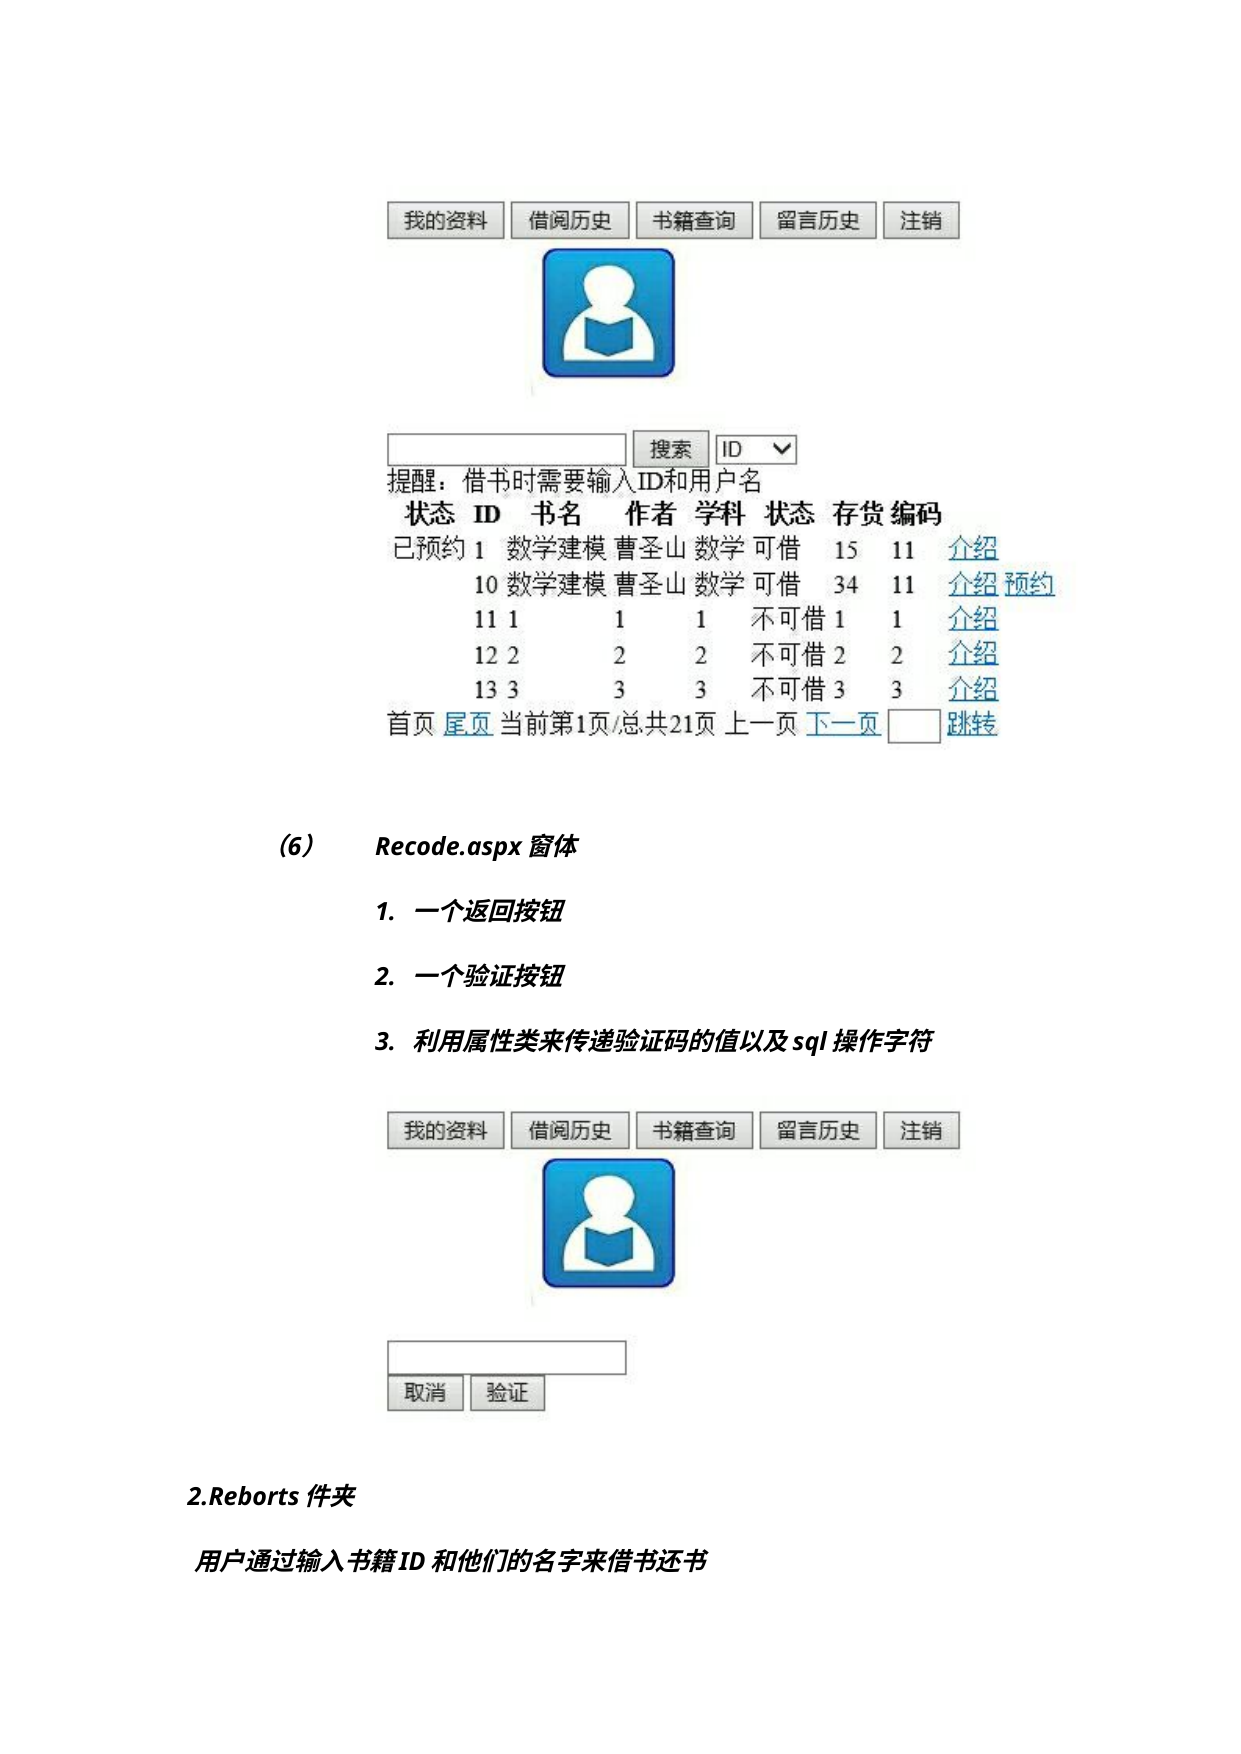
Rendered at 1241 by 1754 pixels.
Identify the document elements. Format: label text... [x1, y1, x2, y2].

text 2.Reborts件夹 [187, 1462, 1053, 1527]
list 一个返回按钮 [375, 877, 1053, 942]
list Recode.aspx窗体 [262, 812, 1053, 877]
list 一个验证按钮 [375, 942, 1053, 1007]
picture [375, 1072, 1039, 1460]
list 利用属性类来传递验证码的值以及sql操作字符 [375, 1007, 1053, 1072]
picture [375, 162, 1093, 783]
text 用户通过输入书籍ID和他们的名字来借书还书 [187, 1527, 1053, 1592]
